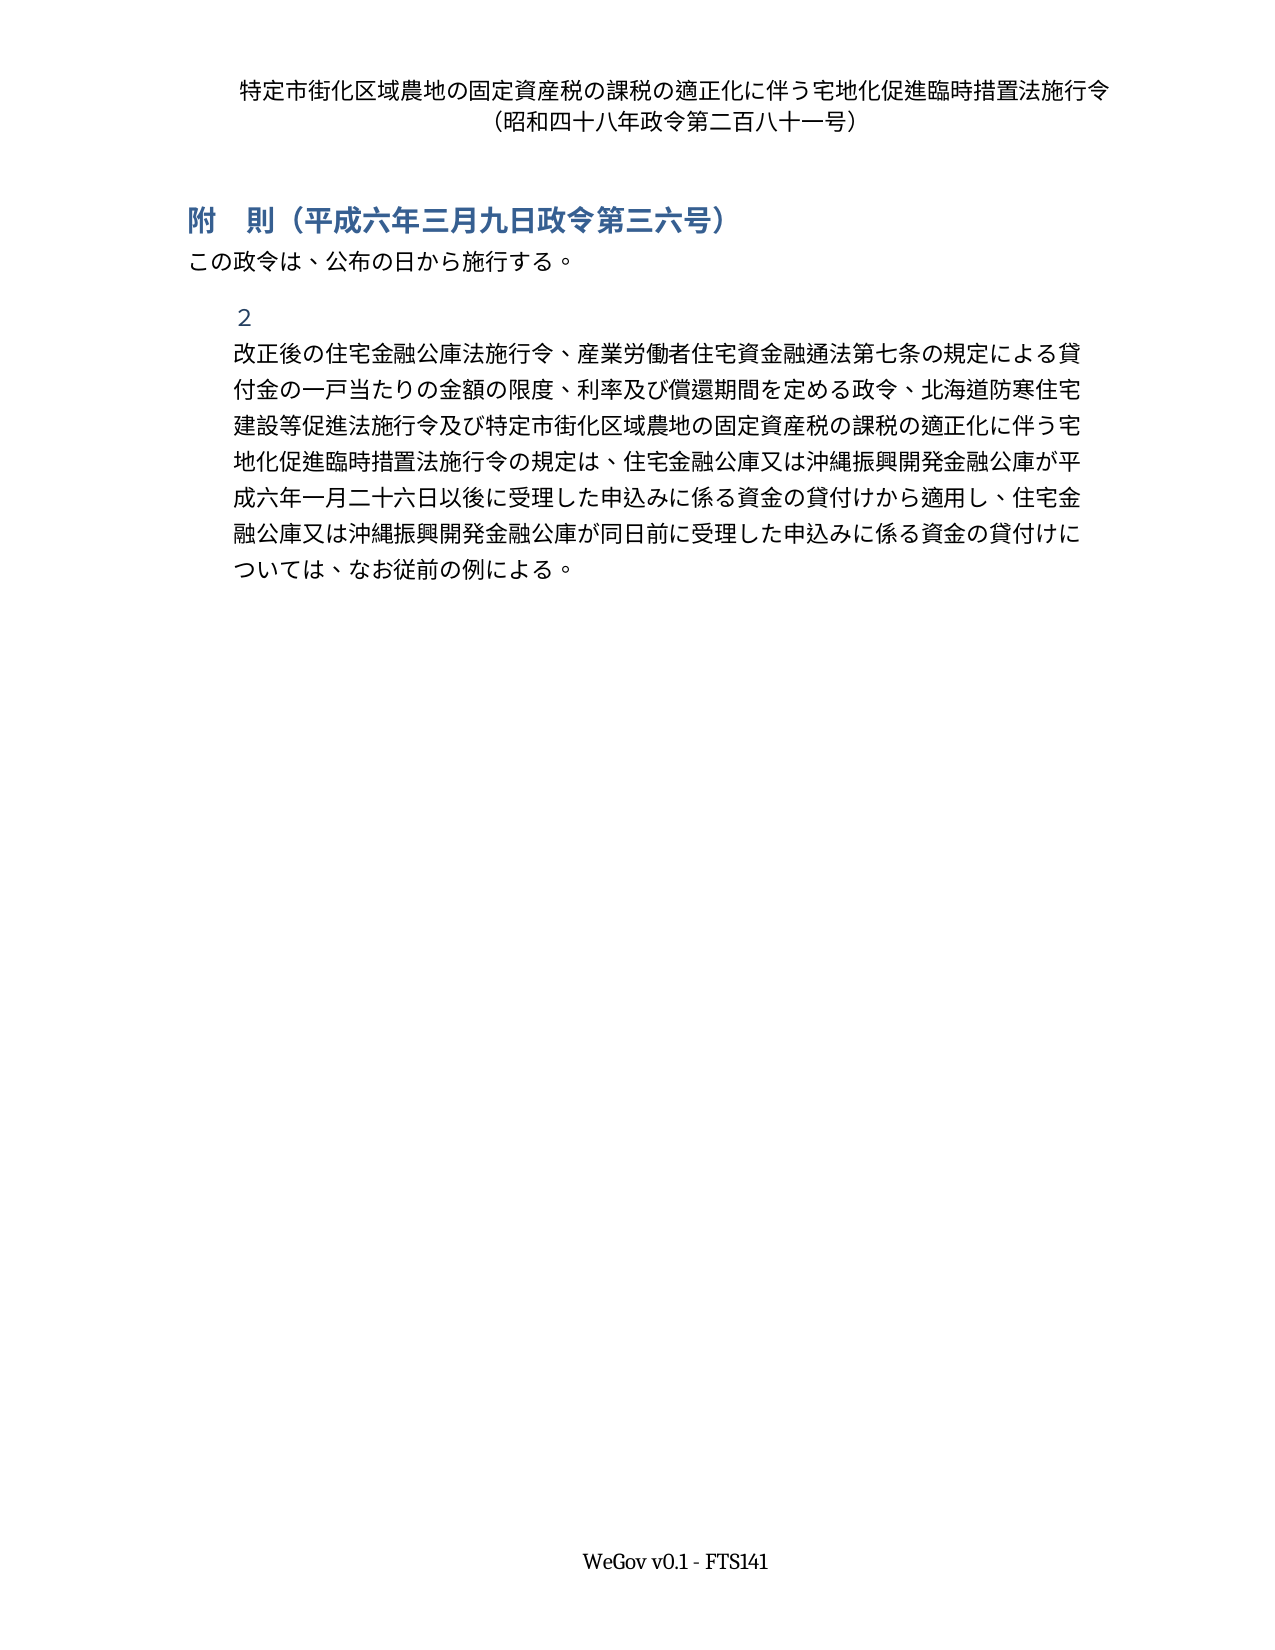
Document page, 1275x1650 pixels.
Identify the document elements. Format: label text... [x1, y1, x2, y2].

text 改正後の住宅金融公庫法施行令、産業労働者住宅資金融通法第七条の規定による貸付金の一戸当たりの金額の限度、利率及び償還期間を定める政令、北海道防寒住宅建設等促進法施行令及び特定市街化区域農地の固定資産税の課税の適正化に伴う宅地化促進臨時措置法施行令の規定は、住宅金融公庫又は沖縄振興開発金融公庫が平成六年一月二十六日以後に受理した申込みに係る資金の貸付けから適用し、住宅金融公庫又は沖縄振興開発金融公庫が同日前に受理した申込みに係る資金の貸付けについては、なお従前の例による。 [233, 338, 1087, 585]
subtitle ２ [233, 302, 1087, 334]
text この政令は、公布の日から施行する。 [187, 246, 1087, 277]
subtitle 附 則（平成六年三月九日政令第三六号） [187, 200, 1087, 240]
